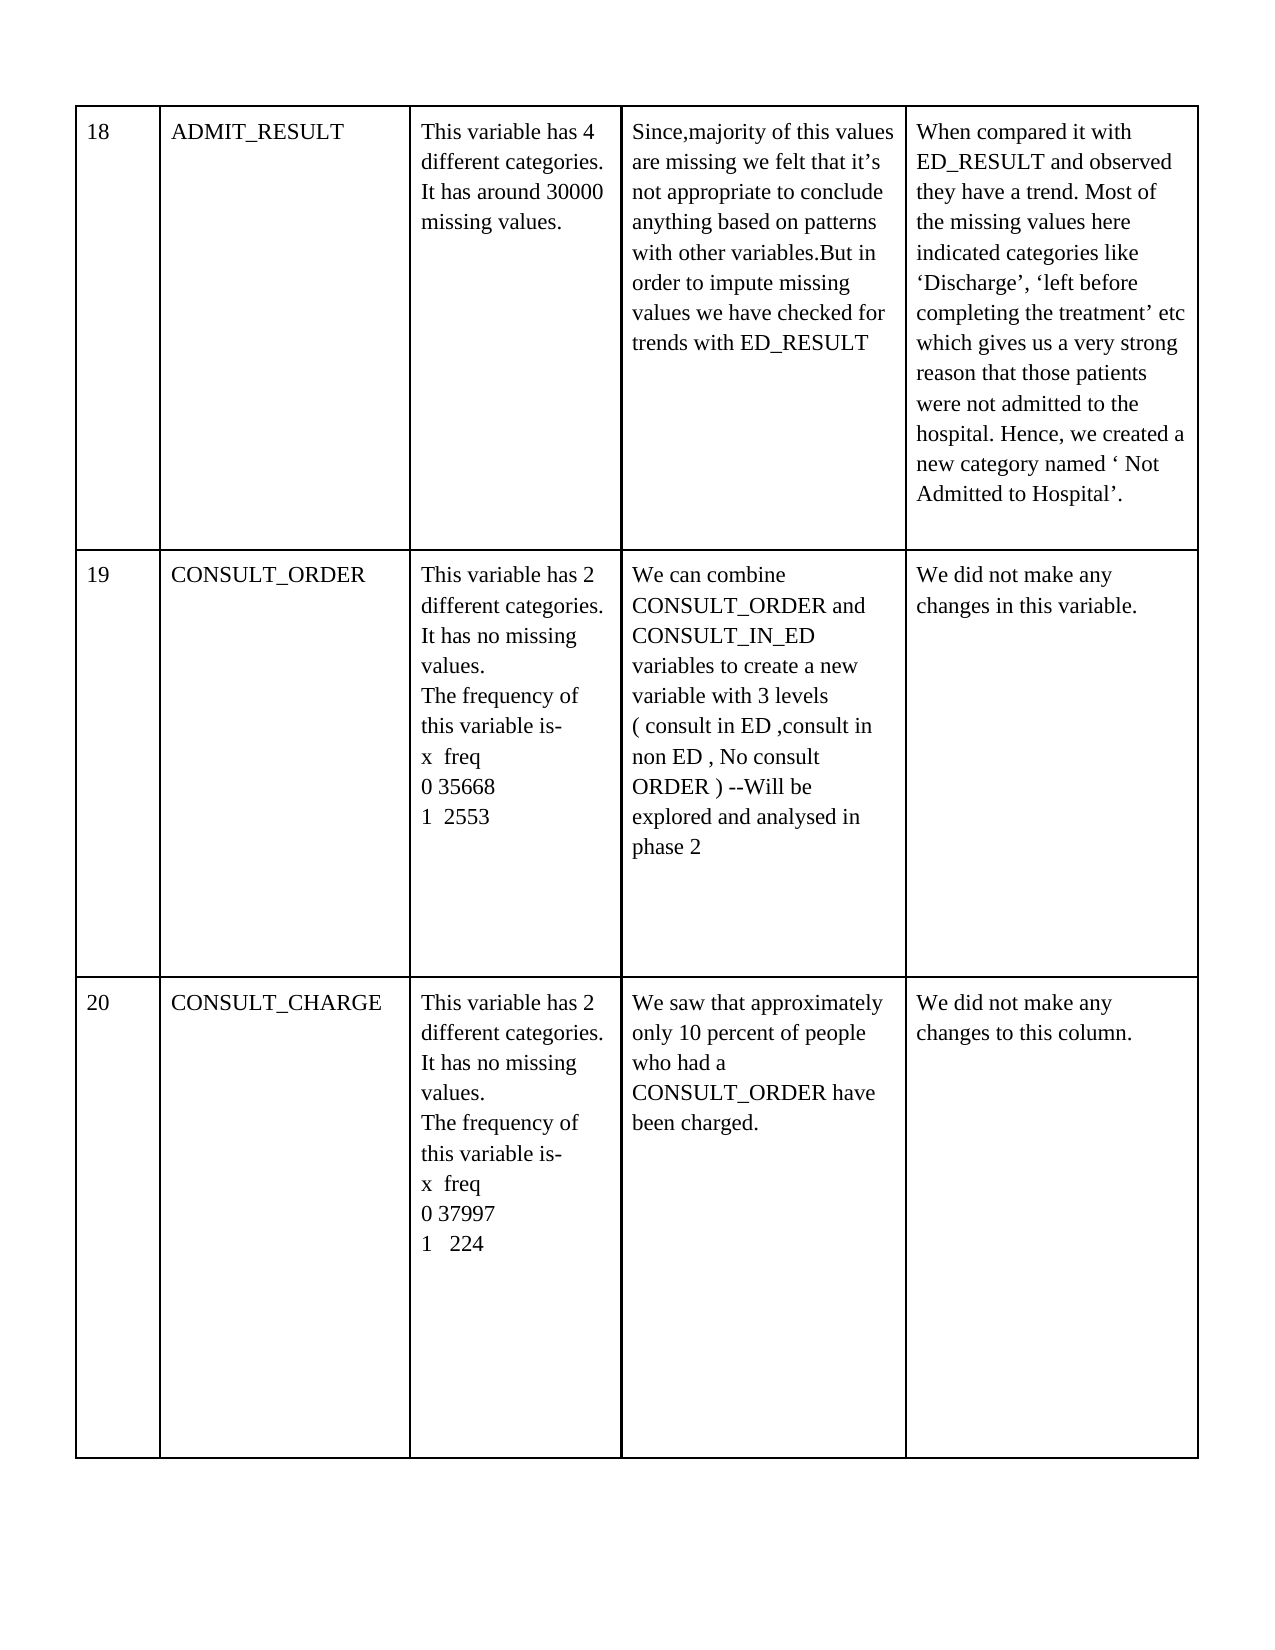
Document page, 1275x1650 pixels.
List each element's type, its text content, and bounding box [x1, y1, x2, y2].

table_cell ADMIT_RESULT [161, 107, 409, 549]
table_cell We did not make any changes in this variable. [907, 551, 1197, 976]
table_cell Since,majority of this values are missing we felt that it’s not appropriate to conclude anything based on patterns with other variables.But in order to impute missing values we have checked for trends with ED_RESULT [623, 107, 905, 549]
table_cell This variable has 2 different categories. It has no missing values. The frequency of this variable is- x freq 0 37997 1 224 [411, 978, 620, 1457]
table_cell CONSULT_CHARGE [161, 978, 409, 1457]
table_cell 19 [77, 551, 159, 976]
table_cell CONSULT_ORDER [161, 551, 409, 976]
table_cell 18 [77, 107, 159, 549]
table_cell This variable has 2 different categories. It has no missing values. The frequency of this variable is- x freq 0 35668 1 2553 [411, 551, 620, 976]
table_cell 20 [77, 978, 159, 1457]
table_cell This variable has 4 different categories. It has around 30000 missing values. [411, 107, 620, 549]
table_cell We can combine CONSULT_ORDER and CONSULT_IN_ED variables to create a new variable with 3 levels ( consult in ED ,consult in non ED , No consult ORDER ) --Will be explored and analysed in phase 2 [623, 551, 905, 976]
table_cell We did not make any changes to this column. [907, 978, 1197, 1457]
table_cell When compared it with ED_RESULT and observed they have a trend. Most of the missing values here indicated categories like ‘Discharge’, ‘left before completing the treatment’ etc which gives us a very strong reason that those patients were not admitted to the hospital. Hence, we created a new category named ‘ Not Admitted to Hospital’. [907, 107, 1197, 549]
table_cell We saw that approximately only 10 percent of people who had a CONSULT_ORDER have been charged. [623, 978, 905, 1457]
